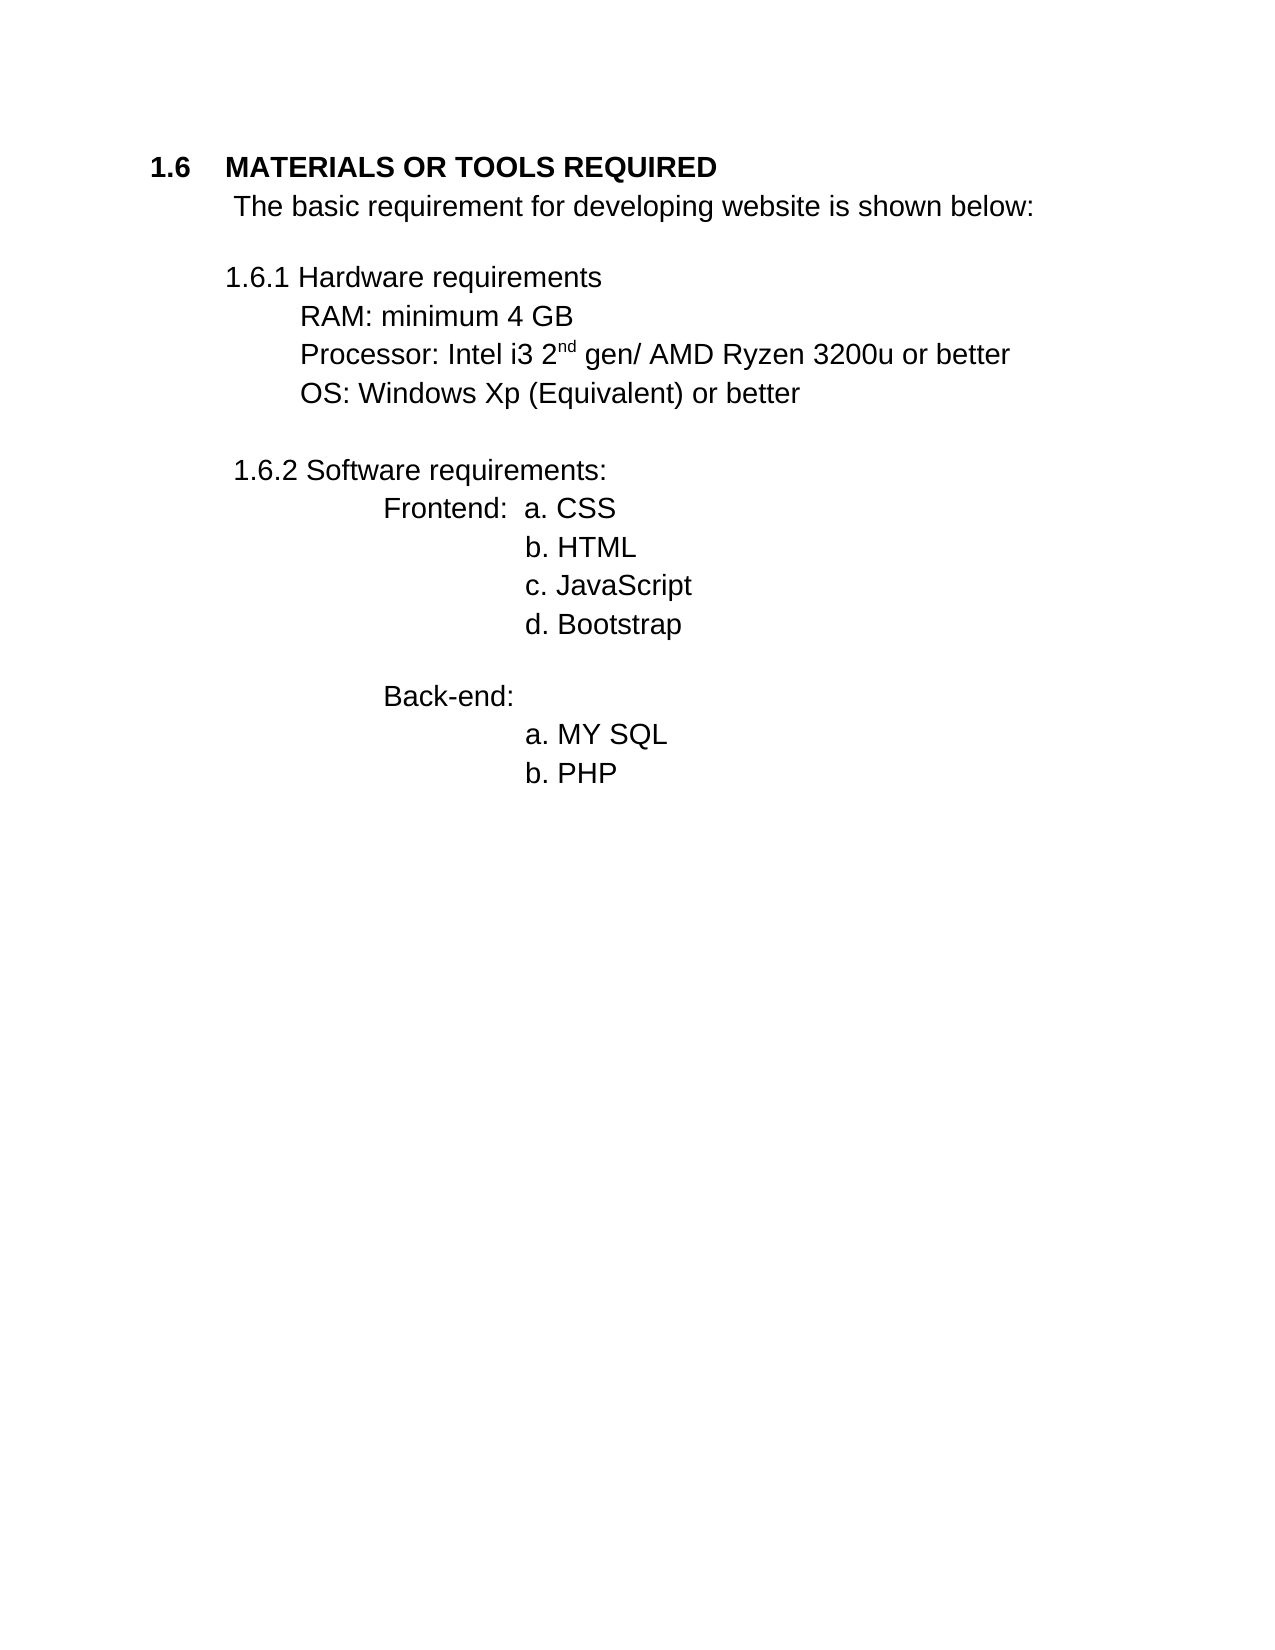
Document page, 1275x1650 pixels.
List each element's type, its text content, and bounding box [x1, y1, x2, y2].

list Back-end: [225, 678, 1125, 712]
list c. JavaScript [225, 568, 1125, 602]
list Frontend: a. CSS [225, 491, 1125, 525]
list The basic requirement for developing website is shown below: [225, 188, 1125, 222]
list OS: Windows Xp (Equivalent) or better [225, 376, 1125, 409]
list 1.6.2 Software requirements: [225, 453, 1125, 486]
list RAM: minimum 4 GB [225, 299, 1125, 332]
list d. Bootstrap [225, 607, 1125, 641]
list 1.6.1 Hardware requirements [225, 260, 1125, 294]
list b. HTML [225, 530, 1125, 563]
list a. MY SQL [225, 717, 1125, 751]
list Processor: Intel i3 2nd gen/ AMD Ryzen 3200u or better [225, 337, 1125, 371]
list b. PHP [225, 756, 1125, 789]
list MATERIALS OR TOOLS REQUIRED [150, 150, 1125, 183]
